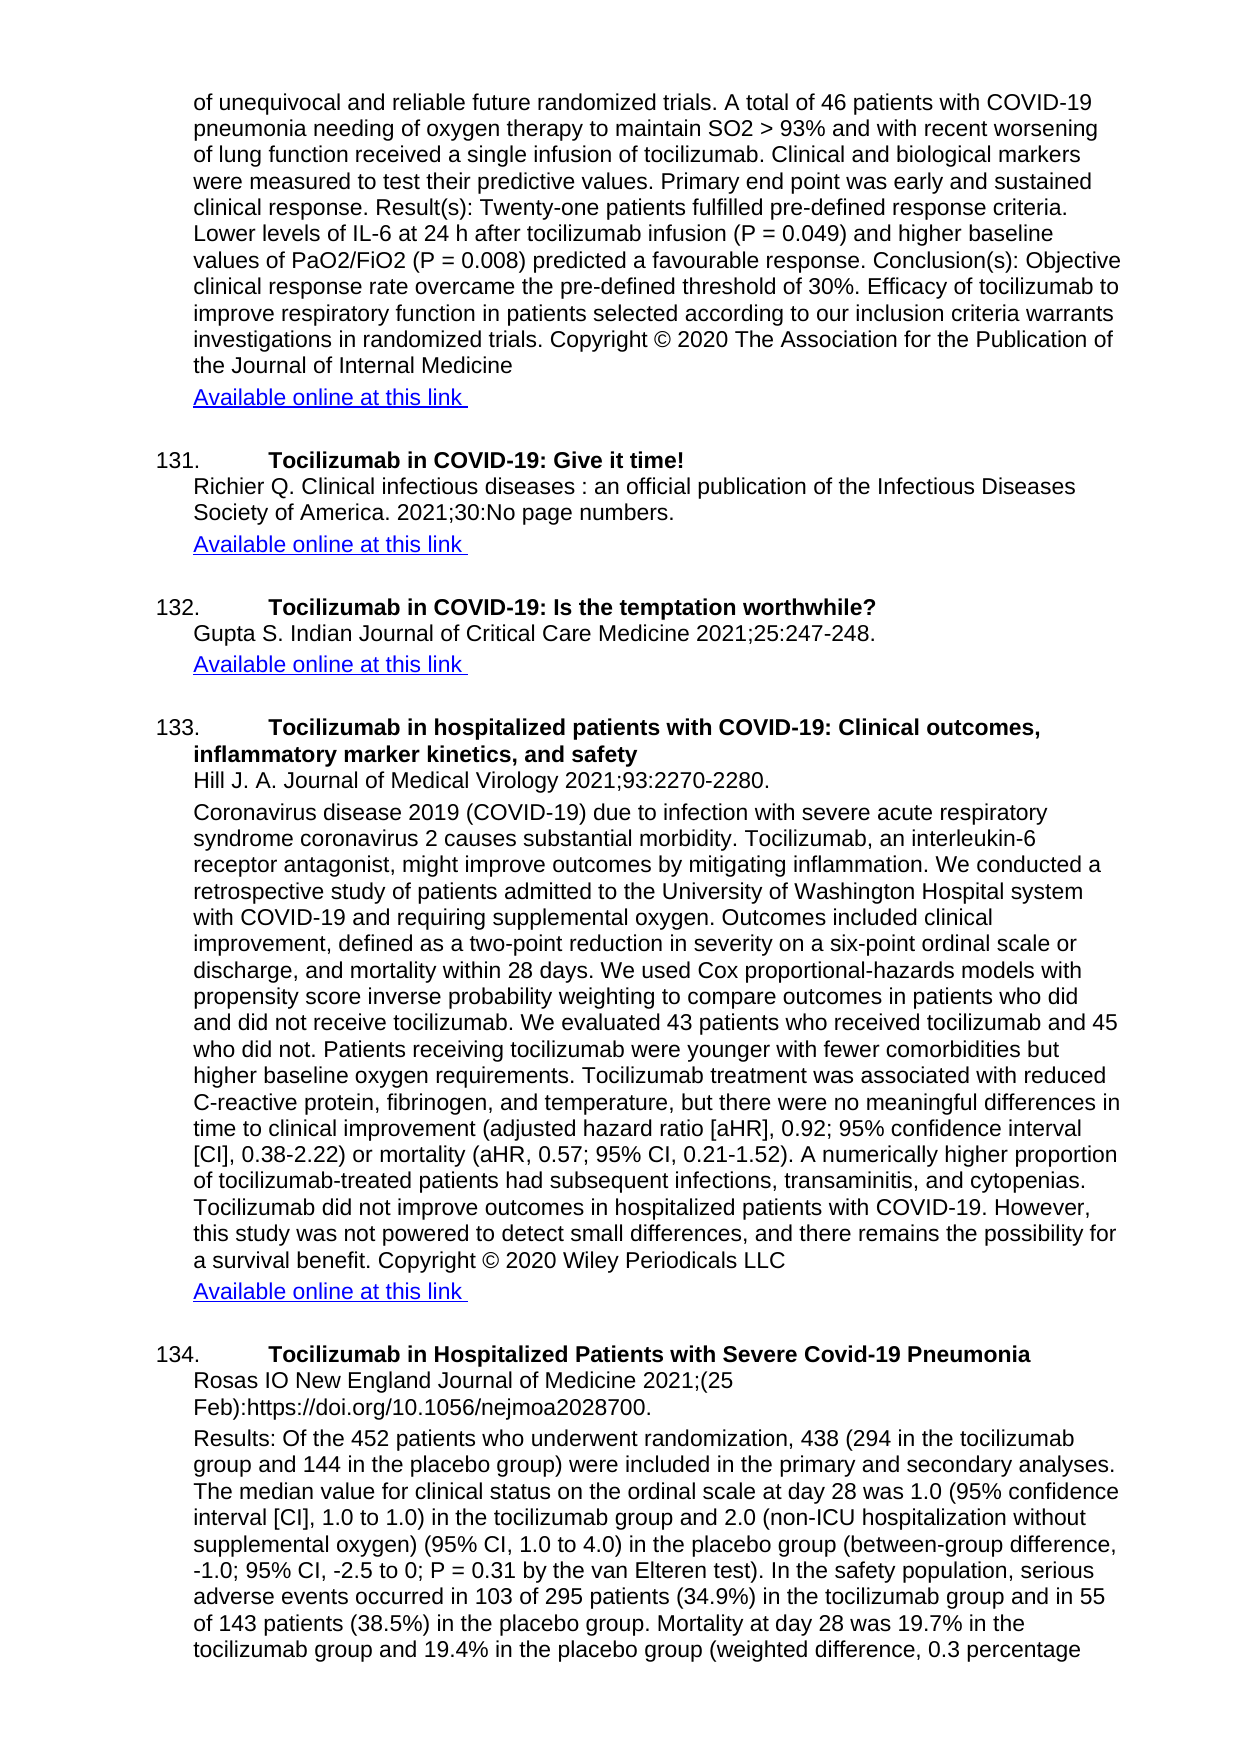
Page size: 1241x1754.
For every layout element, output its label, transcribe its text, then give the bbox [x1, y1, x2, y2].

text Coronavirus disease 2019 (COVID-19) due to infection with severe acute respiratory syndrome coronavirus 2 causes substantial morbidity. Tocilizumab, an interleukin-6 receptor antagonist, might improve outcomes by mitigating inflammation. We conducted a retrospective study of patients admitted to the University of Washington Hospital system with COVID-19 and requiring supplemental oxygen. Outcomes included clinical improvement, defined as a two-point reduction in severity on a six-point ordinal scale or discharge, and mortality within 28 days. We used Cox proportional-hazards models with propensity score inverse probability weighting to compare outcomes in patients who did and did not receive tocilizumab. We evaluated 43 patients who received tocilizumab and 45 who did not. Patients receiving tocilizumab were younger with fewer comorbidities but higher baseline oxygen requirements. Tocilizumab treatment was associated with reduced C-reactive protein, fibrinogen, and temperature, but there were no meaningful differences in time to clinical improvement (adjusted hazard ratio [aHR], 0.92; 95% confidence interval [CI], 0.38-2.22) or mortality (aHR, 0.57; 95% CI, 0.21-1.52). A numerically higher proportion of tocilizumab-treated patients had subsequent infections, transaminitis, and cytopenias. Tocilizumab did not improve outcomes in hospitalized patients with COVID-19. However, this study was not powered to detect small differences, and there remains the possibility for a survival benefit. Copyright © 2020 Wiley Periodicals LLC [193, 798, 1122, 1273]
text Available online at this link [193, 1278, 1122, 1304]
list Tocilizumab in hospitalized patients with COVID-19: Clinical outcomes, inflammatory marker kinetics, and safety Hill J. A. Journal of Medical Virology 2021;93:2270-2280. [156, 714, 1122, 793]
list Tocilizumab in COVID-19: Is the temptation worthwhile? Gupta S. Indian Journal of Critical Care Medicine 2021;25:247-248. [156, 594, 1122, 646]
list Tocilizumab in COVID-19: Give it time! Richier Q. Clinical infectious diseases : an official publication of the Infectious Diseases Society of America. 2021;30:No page numbers. [156, 447, 1122, 526]
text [193, 89, 1122, 378]
text Available online at this link [193, 531, 1122, 557]
list Tocilizumab in Hospitalized Patients with Severe Covid-19 Pneumonia Rosas IO New England Journal of Medicine 2021;(25 Feb):https://doi.org/10.1056/nejmoa2028700. [156, 1341, 1122, 1420]
text Available online at this link [193, 651, 1122, 678]
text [193, 1425, 1122, 1662]
text Available online at this link [193, 384, 1122, 410]
